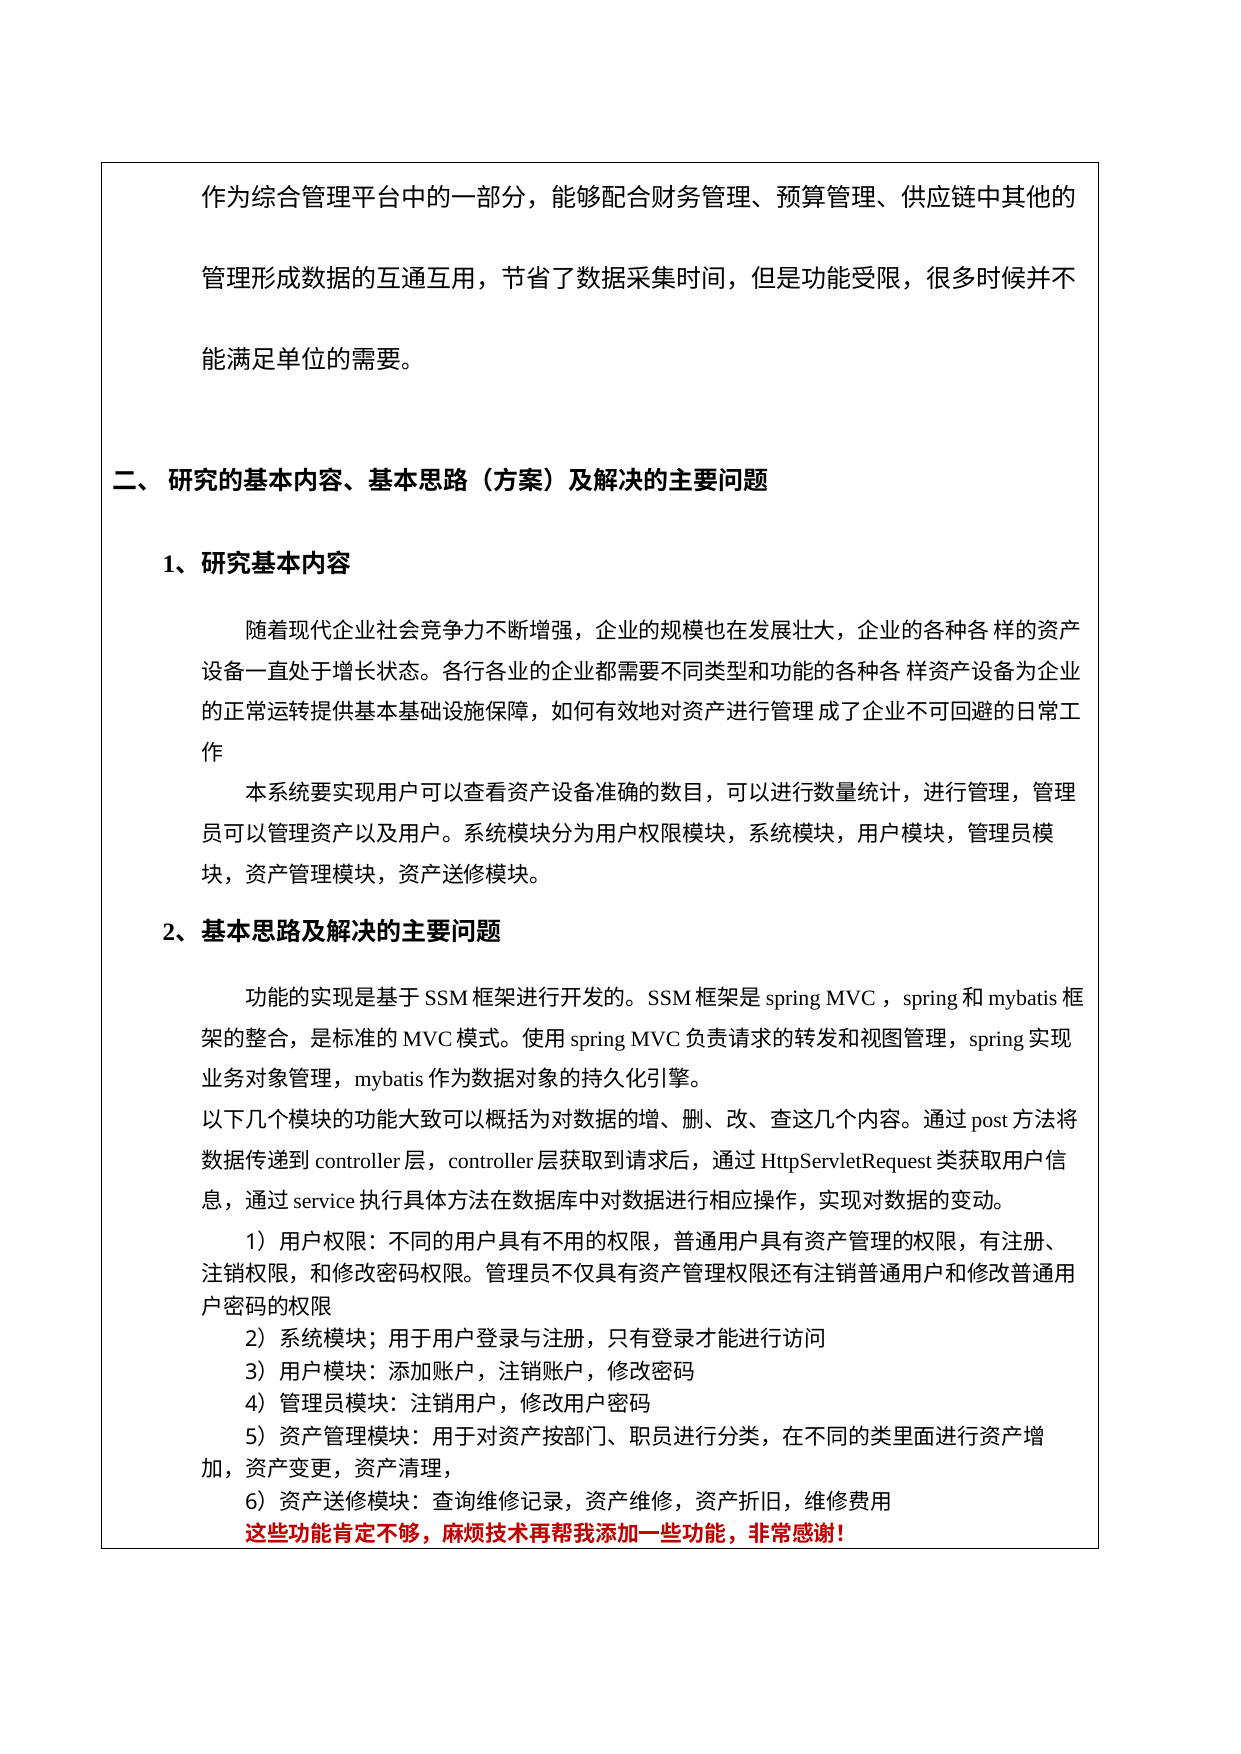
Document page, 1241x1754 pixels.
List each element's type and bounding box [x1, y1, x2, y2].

table_header [102, 163, 1098, 1548]
